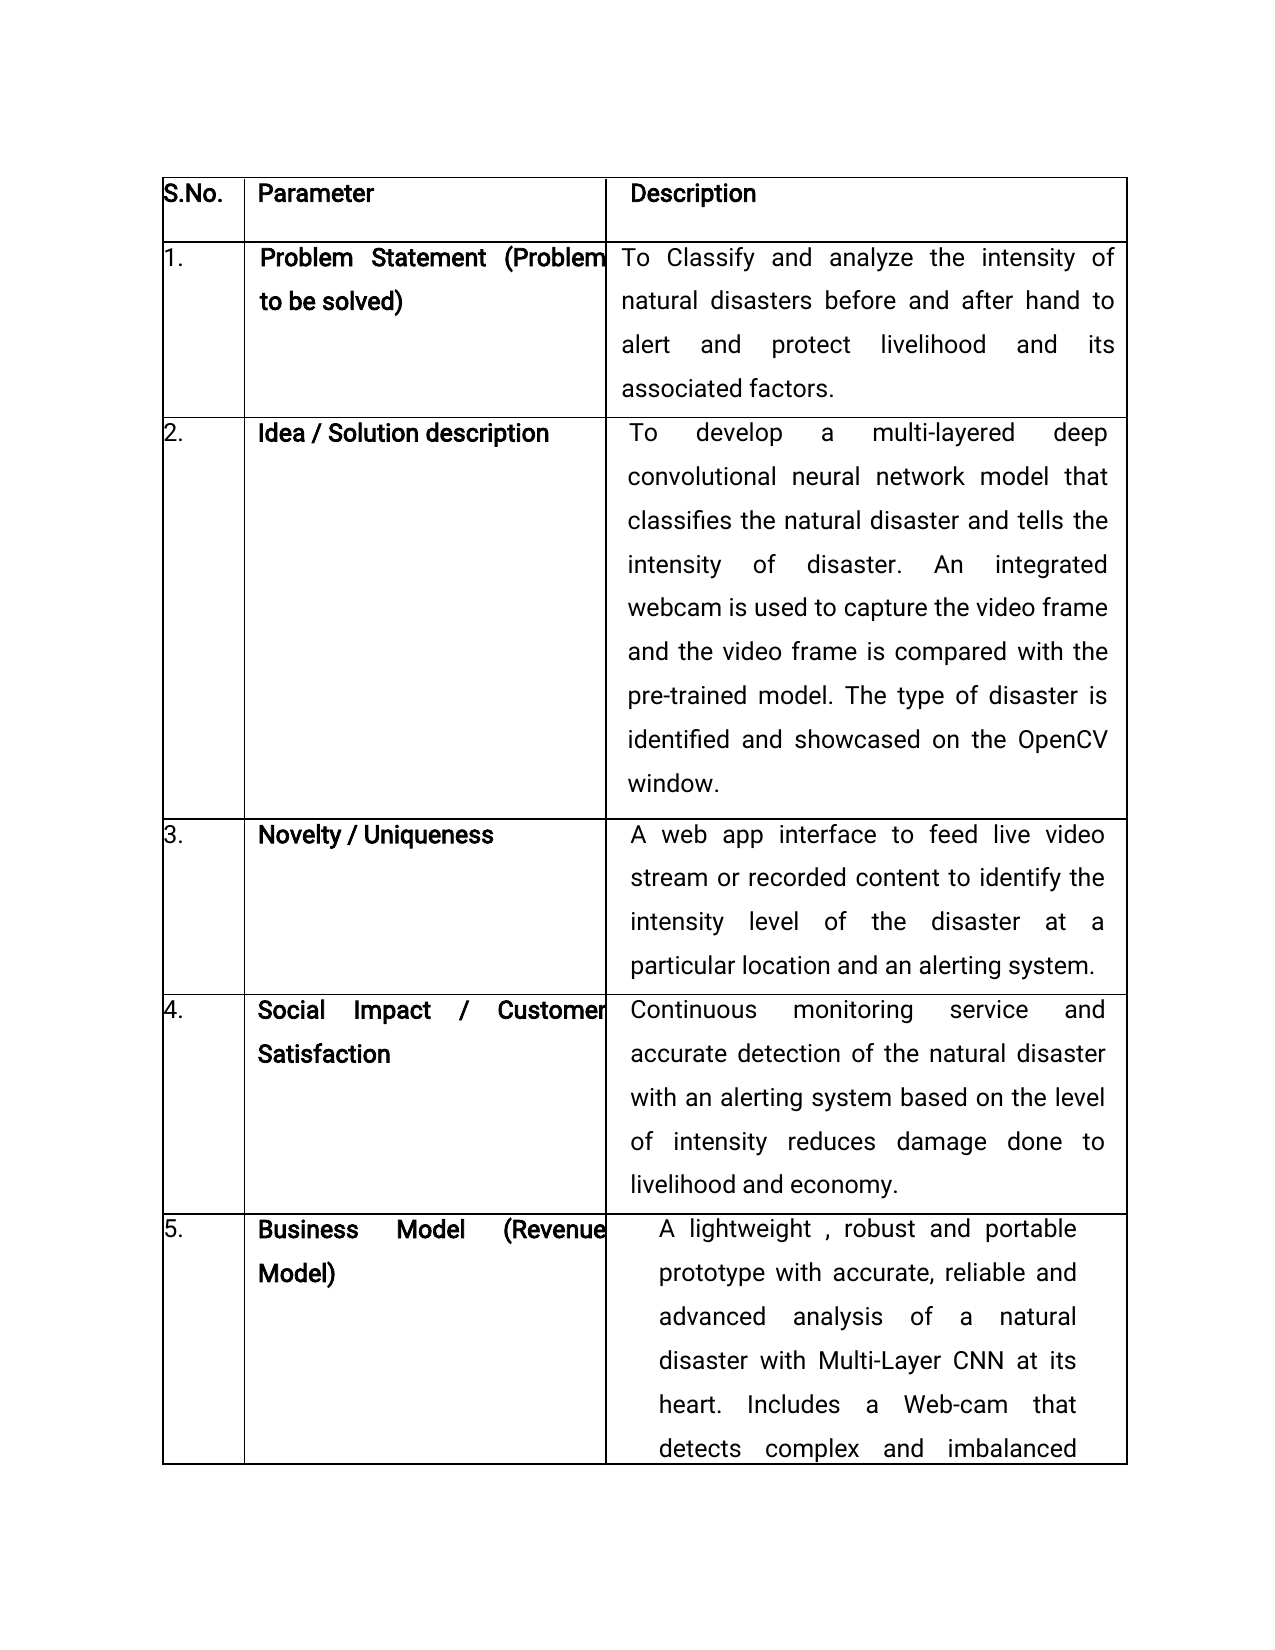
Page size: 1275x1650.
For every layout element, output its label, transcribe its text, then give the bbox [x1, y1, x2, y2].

table_cell 5. [164, 1215, 244, 1463]
table_cell 1. [164, 243, 244, 417]
table_cell To develop a multi-layered deep convolutional neural network model that classifies the natural disaster and tells the intensity of disaster. An integrated webcam is used to capture the video frame and the video frame is compared with the pre-trained model. The type of disaster is identified and showcased on the OpenCV window. [607, 418, 1126, 818]
table_cell Social Impact / Customer Satisfaction [245, 995, 605, 1213]
table_header Parameter [245, 178, 606, 241]
table_header Description [607, 178, 1126, 241]
table_cell 2. [164, 418, 244, 818]
table_cell Novelty / Uniqueness [245, 820, 605, 994]
table_cell 4. [164, 995, 244, 1213]
table_header S.No. [164, 178, 244, 241]
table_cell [607, 1215, 1126, 1463]
table_cell A web app interface to feed live video stream or recorded content to identify the intensity level of the disaster at a particular location and an alerting system. [607, 820, 1126, 994]
table_cell Problem Statement (Problem to be solved) [245, 243, 605, 417]
table_cell Continuous monitoring service and accurate detection of the natural disaster with an alerting system based on the level of intensity reduces damage done to livelihood and economy. [607, 995, 1126, 1213]
table_cell 3. [164, 820, 244, 994]
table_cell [245, 1215, 605, 1463]
table_cell To Classify and analyze the intensity of natural disasters before and after hand to alert and protect livelihood and its associated factors. [607, 243, 1126, 417]
table_cell Idea / Solution description [245, 418, 605, 818]
